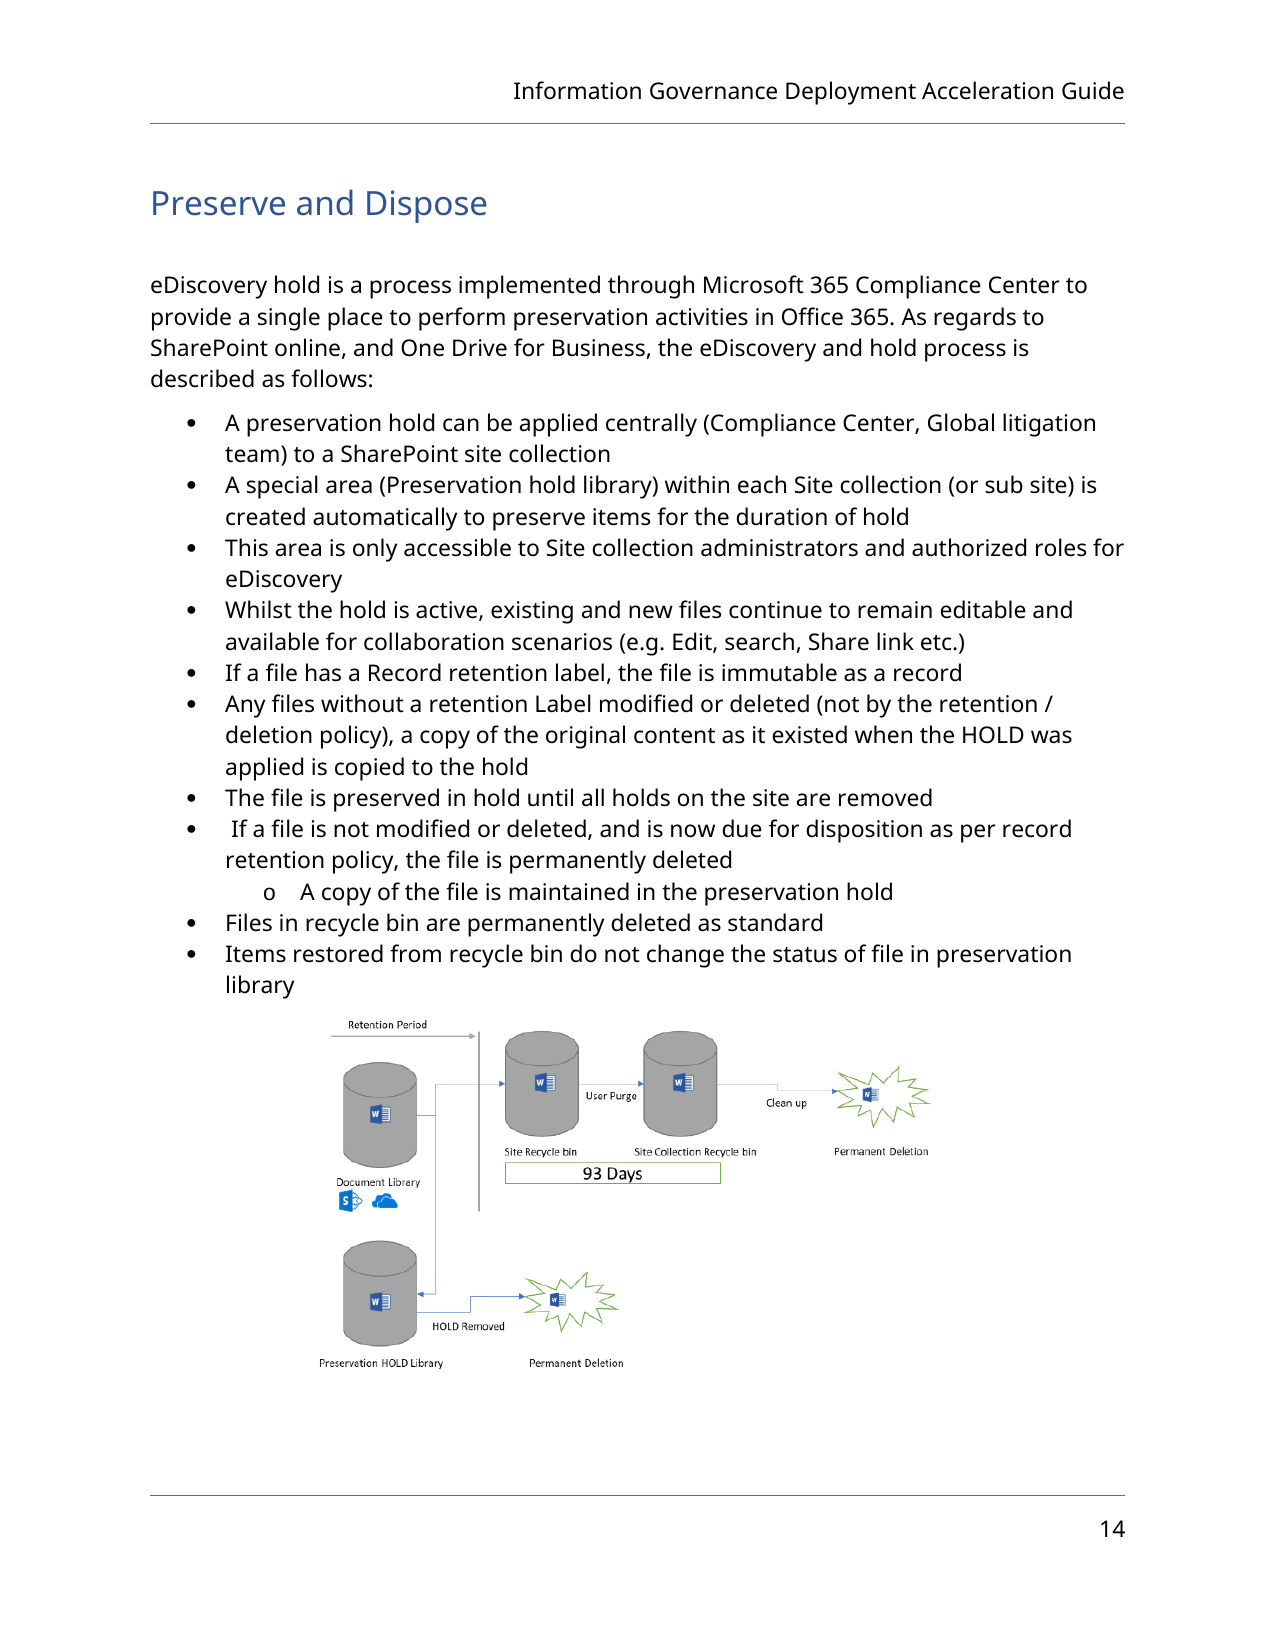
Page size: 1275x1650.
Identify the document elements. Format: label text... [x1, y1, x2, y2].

text eDiscovery hold is a process implemented through Microsoft 365 Compliance Center to provide a single place to perform preservation activities in Office 365. As regards to SharePoint online, and One Drive for Business, the eDiscovery and hold process is described as follows: [150, 269, 1125, 394]
subtitle Preserve and Dispose [150, 180, 1125, 226]
list Files in recycle bin are permanently deleted as standard [187, 907, 1125, 938]
list The file is preserved in hold until all holds on the site are removed [187, 782, 1125, 813]
list If a file has a Record retention label, the file is immutable as a record [187, 657, 1125, 688]
list If a file is not modified or deleted, and is now due for disposition as per record retention policy, the file is permanently deleted [187, 813, 1125, 876]
list Items restored from recycle bin do not change the status of file in preservation library [187, 938, 1125, 1001]
list A copy of the file is maintained in the preservation hold [262, 876, 1125, 907]
list Whilst the hold is active, existing and new files continue to remain editable and available for collaboration scenarios (e.g. Edit, search, Share link etc.) [187, 594, 1125, 657]
list This area is only accessible to Site collection administrators and authorized roles for eDiscovery [187, 532, 1125, 594]
picture [311, 1013, 964, 1377]
list A preservation hold can be applied centrally (Compliance Center, Global litigation team) to a SharePoint site collection [187, 407, 1125, 469]
list A special area (Preservation hold library) within each Site collection (or sub site) is created automatically to preserve items for the duration of hold [187, 469, 1125, 532]
list Any files without a retention Label modified or deleted (not by the retention / deletion policy), a copy of the original content as it existed when the HOLD was applied is copied to the hold [187, 688, 1125, 782]
